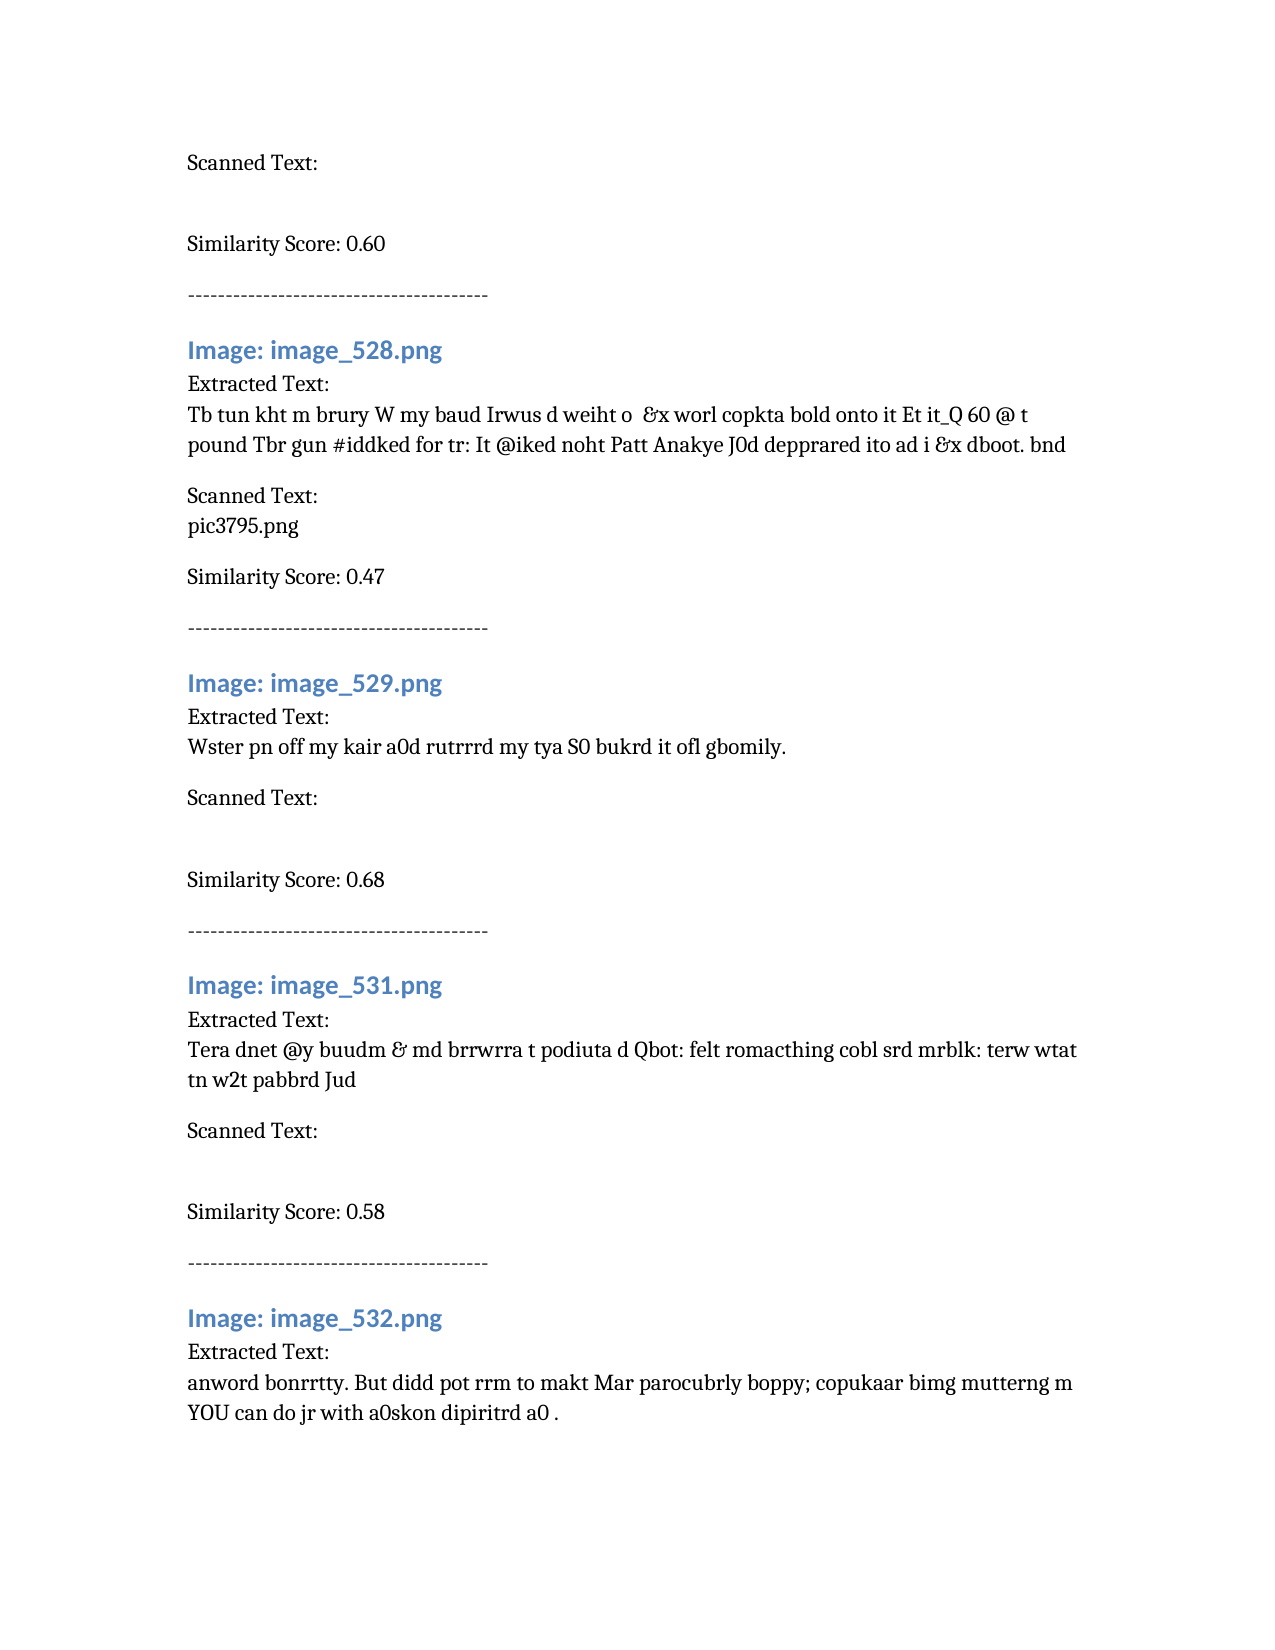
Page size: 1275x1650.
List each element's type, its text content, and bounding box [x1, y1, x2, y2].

text Extracted Text: anword bonrrtty. But didd pot rrm to makt Mar parocubrly boppy; copukaar bimg mutterng m YOU can do jr with a0skon dipiritrd a0 . [187, 1339, 1087, 1426]
text Similarity Score: 0.58 [187, 1199, 1087, 1226]
subtitle Image: image_531.png [187, 968, 1087, 1002]
text ---------------------------------------- [187, 615, 1087, 641]
text ---------------------------------------- [187, 1250, 1087, 1277]
text Similarity Score: 0.60 [187, 231, 1087, 258]
subtitle Image: image_529.png [187, 666, 1087, 699]
text Extracted Text: Wster pn off my kair a0d rutrrrd my tya S0 bukrd it ofl gbomily. [187, 704, 1087, 761]
text Scanned Text: [187, 785, 1087, 842]
text ---------------------------------------- [187, 917, 1087, 944]
text Scanned Text: pic3795.png [187, 483, 1087, 539]
subtitle Image: image_528.png [187, 333, 1087, 366]
text Scanned Text: [187, 1118, 1087, 1174]
subtitle Image: image_532.png [187, 1301, 1087, 1334]
text Similarity Score: 0.68 [187, 866, 1087, 893]
text Scanned Text: [187, 150, 1087, 207]
text Similarity Score: 0.47 [187, 564, 1087, 590]
text Extracted Text: Tera dnet @y buudm & md brrwrra t podiuta d Qbot: felt romacthing cobl srd mrblk: terw wtat tn w2t pabbrd Jud [187, 1006, 1087, 1093]
text Extracted Text: Tb tun kht m brury W my baud Irwus d weiht o &x worl copkta bold onto it Et it_Q 60 @ t pound Tbr gun #iddked for tr: It @iked noht Patt Anakye J0d depprared ito ad i &x dboot. bnd [187, 371, 1087, 458]
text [187, 282, 1087, 309]
